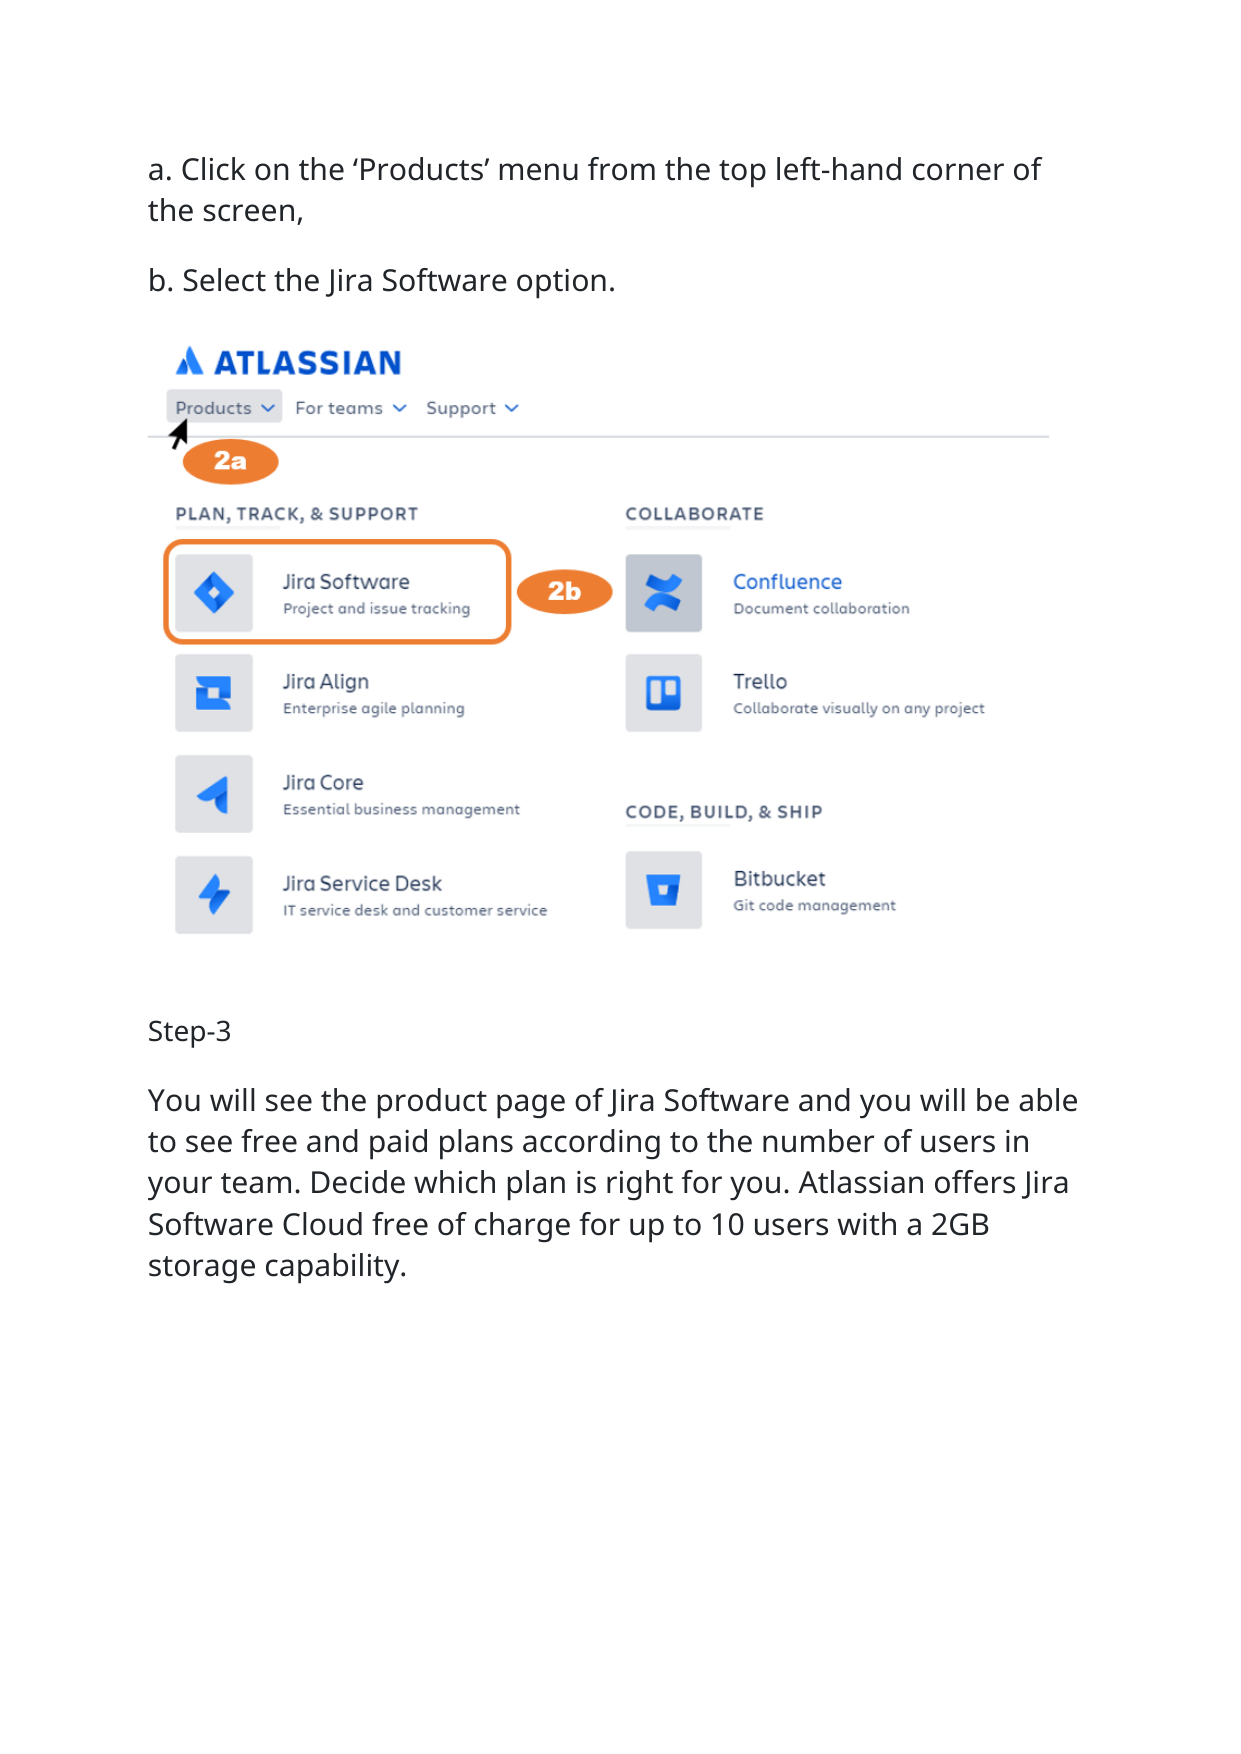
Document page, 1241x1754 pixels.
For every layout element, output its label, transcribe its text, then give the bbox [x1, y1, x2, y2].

subtitle Step-3 [148, 973, 1093, 1050]
picture [147, 329, 1050, 945]
text You will see the product page of Jira Software and you will be able to see free and paid plans according to the number of users in your team. Decide which plan is right for you. Atlassian offers Jira Software Cloud free of charge for up to 10 users with a 2GB storage capability. [148, 1079, 1093, 1285]
text b. Select the Jira Software option. [148, 259, 1093, 300]
text a. Click on the ‘Products’ menu from the top left-hand corner of the screen, [148, 148, 1093, 230]
